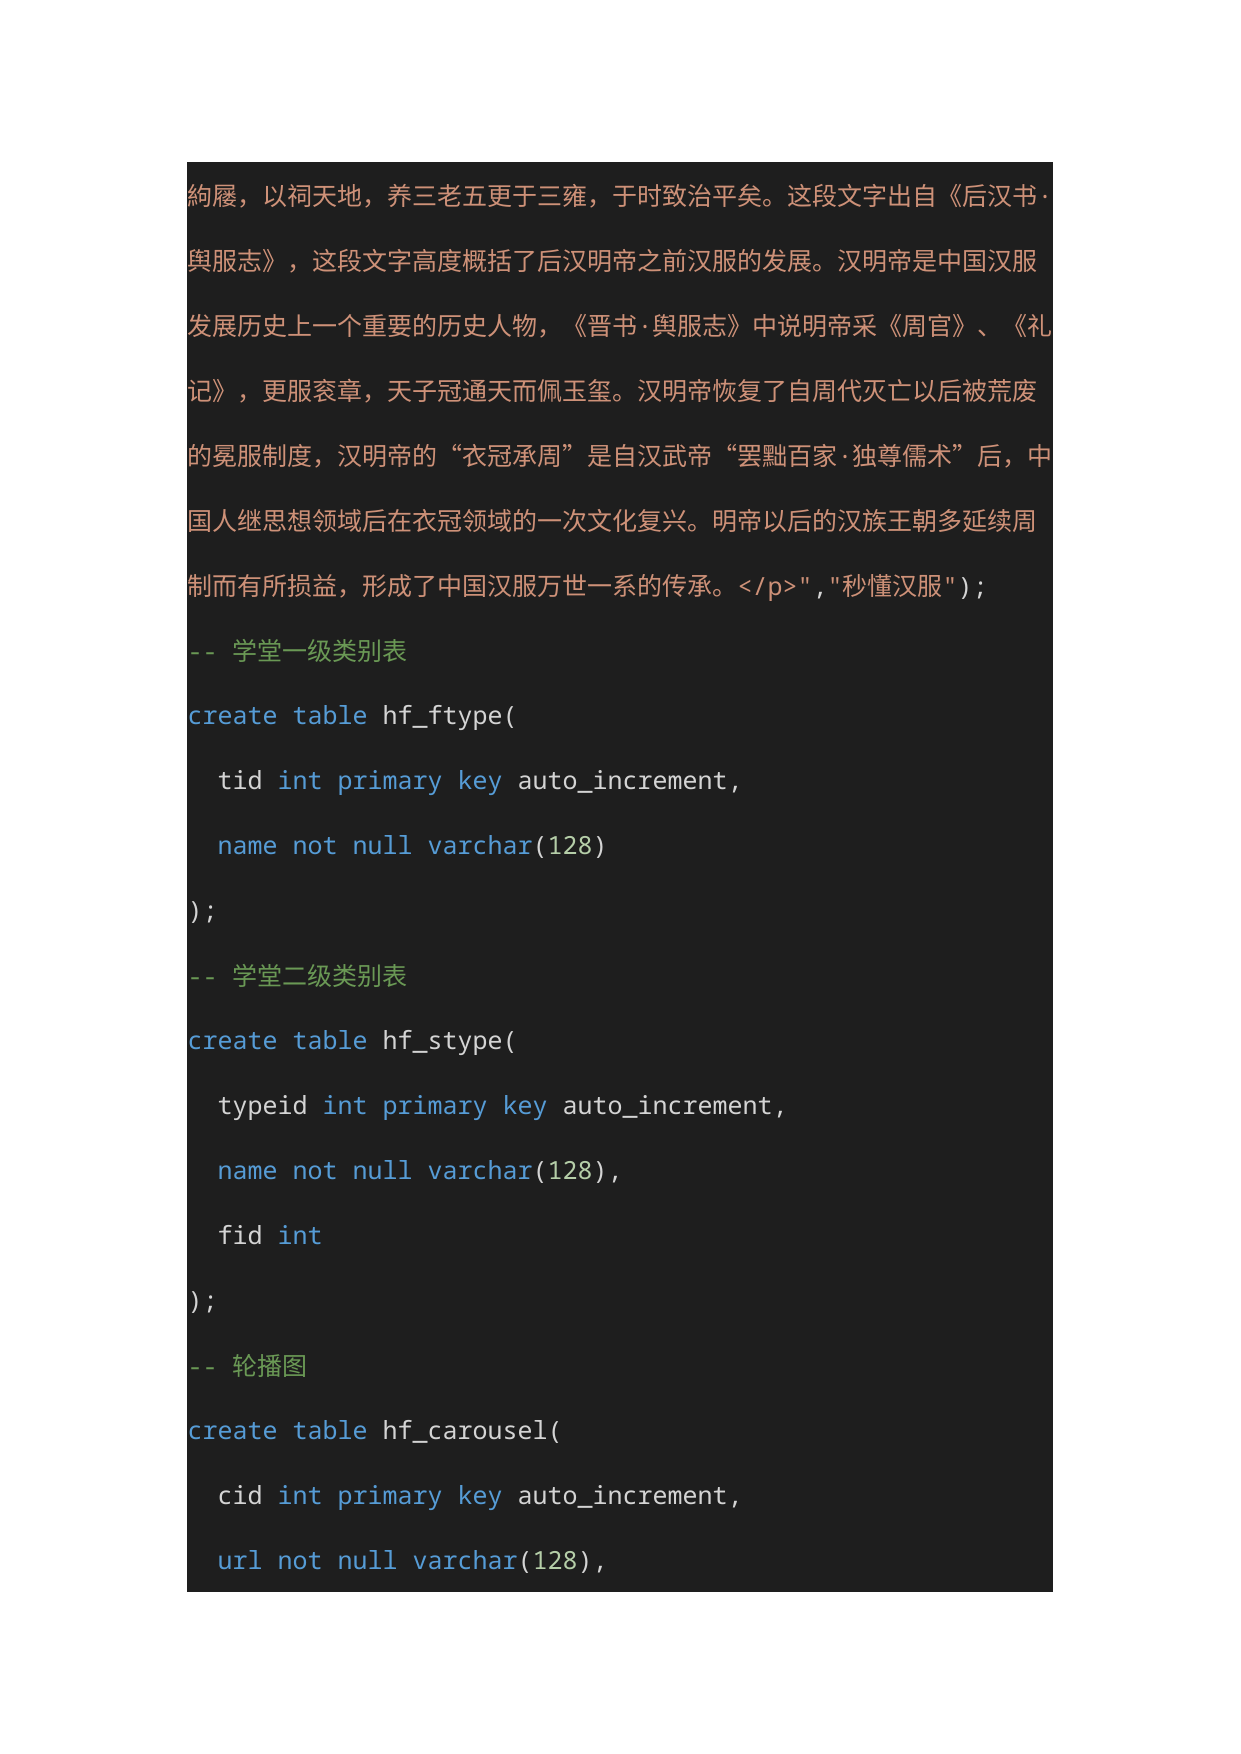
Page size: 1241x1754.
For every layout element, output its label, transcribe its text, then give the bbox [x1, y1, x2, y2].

text tid int primary key auto_increment, [187, 747, 1053, 812]
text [187, 162, 1053, 617]
text create table hf_ftype( [187, 682, 1053, 747]
text typeid int primary key auto_increment, [187, 1072, 1053, 1137]
text fid int [187, 1202, 1053, 1267]
text name not null varchar(128) [187, 812, 1053, 877]
text -- 学堂二级类别表 [187, 942, 1053, 1007]
text create table hf_carousel( [187, 1397, 1053, 1462]
text -- 学堂一级类别表 [187, 617, 1053, 682]
text ); [187, 877, 1053, 942]
text url not null varchar(128), [187, 1527, 1053, 1592]
text cid int primary key auto_increment, [187, 1462, 1053, 1527]
text -- 轮播图 [187, 1332, 1053, 1397]
text create table hf_stype( [187, 1007, 1053, 1072]
text name not null varchar(128), [187, 1137, 1053, 1202]
text ); [187, 1267, 1053, 1332]
